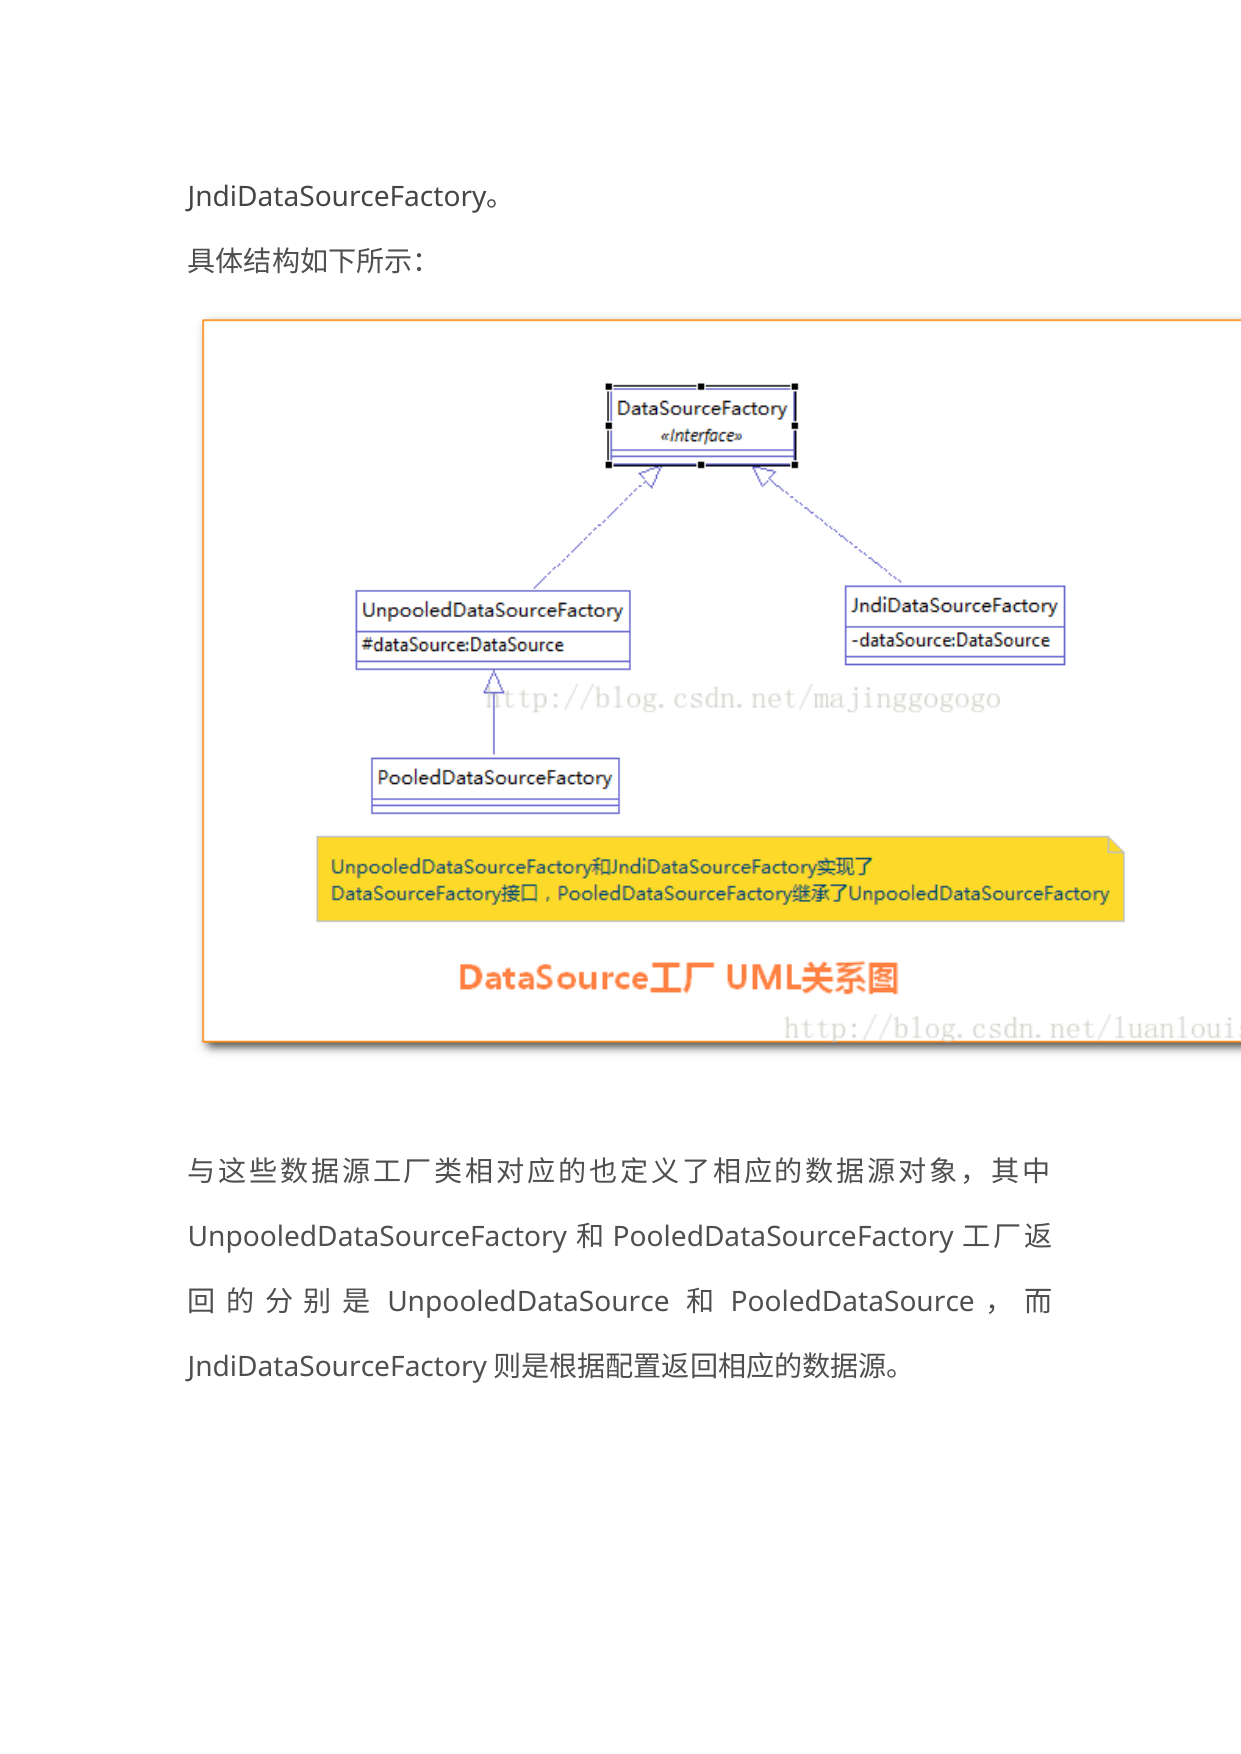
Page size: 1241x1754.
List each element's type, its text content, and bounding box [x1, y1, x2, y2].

text 与这些数据源工厂类相对应的也定义了相应的数据源对象，其中UnpooledDataSourceFactory和PooledDataSourceFactory工厂返回的分别是UnpooledDataSource和PooledDataSource，而JndiDataSourceFactory则是根据配置返回相应的数据源。 [187, 1137, 1053, 1462]
text 具体结构如下所示： [187, 227, 1053, 292]
picture [187, 304, 1241, 1060]
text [187, 162, 1053, 227]
